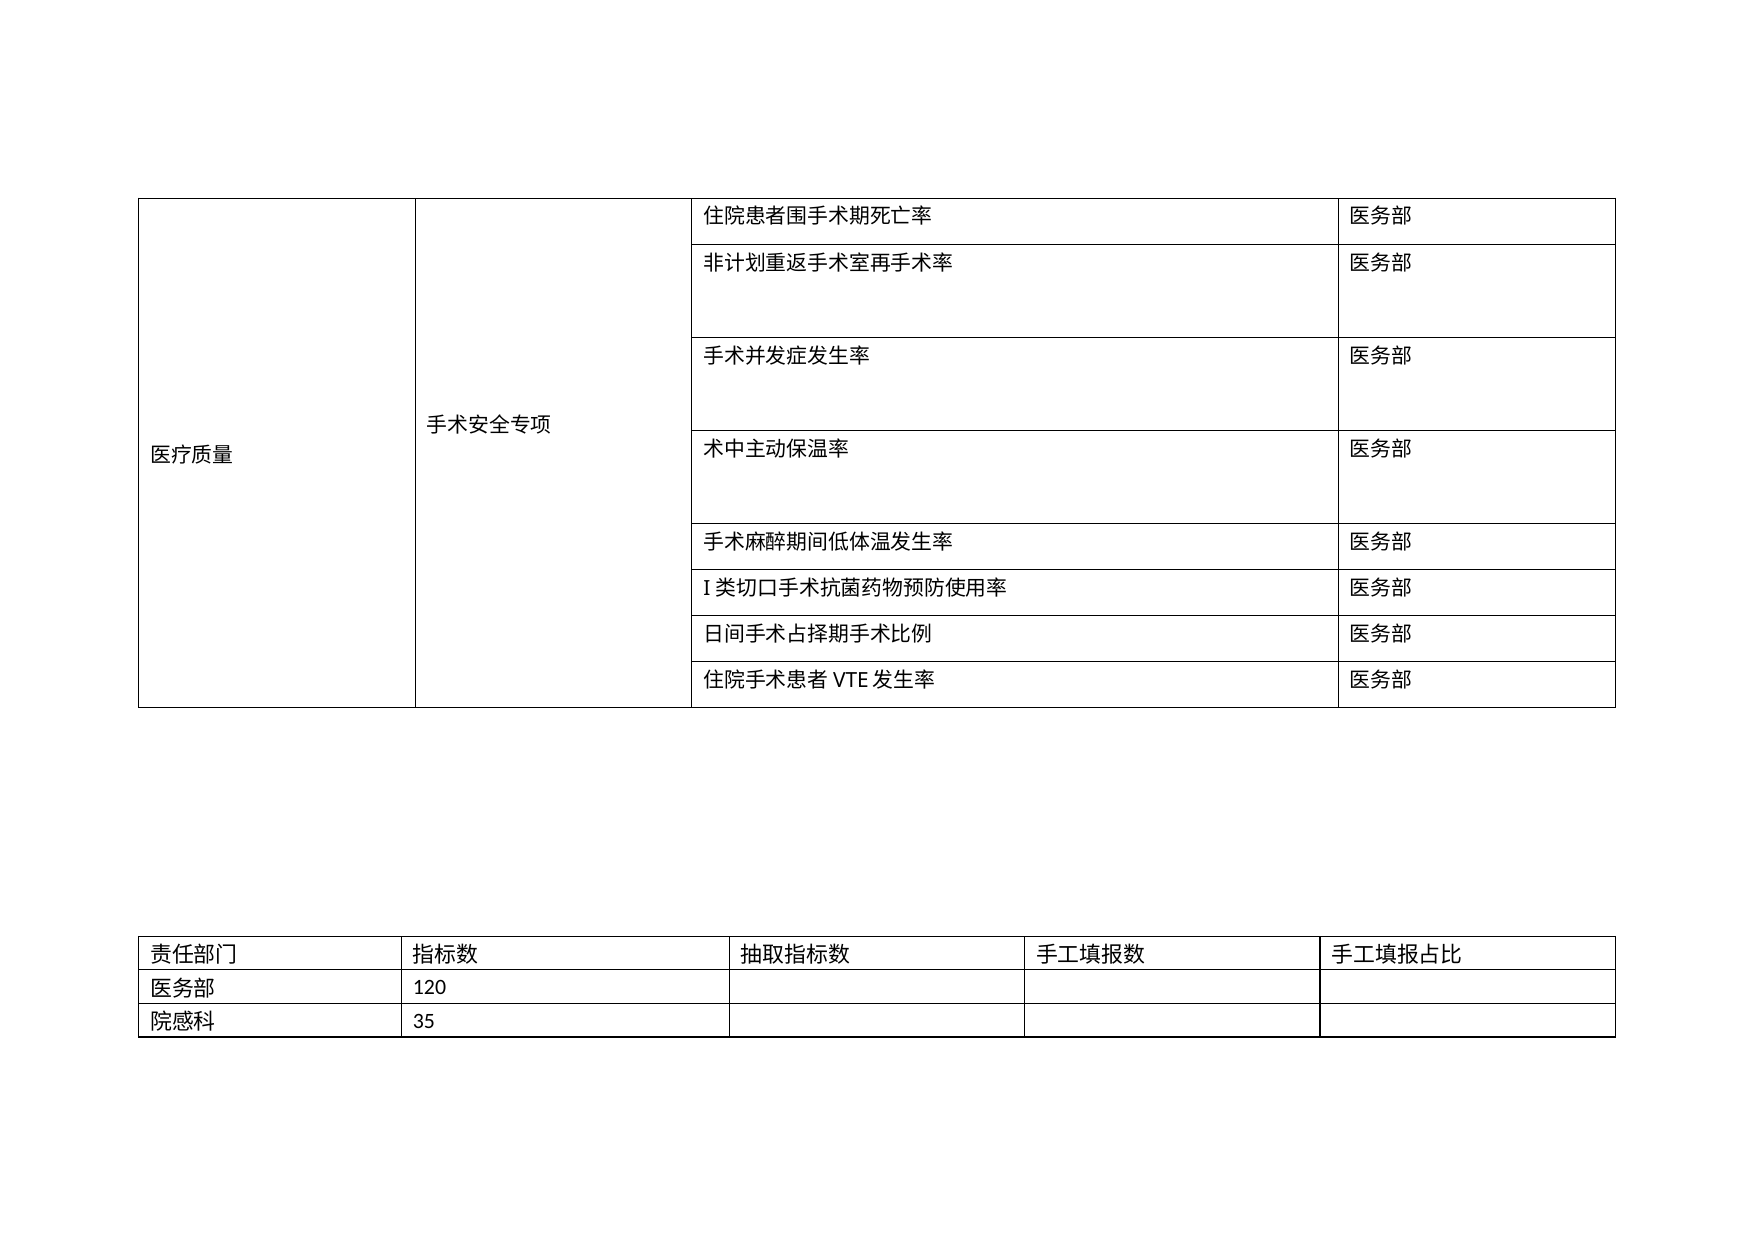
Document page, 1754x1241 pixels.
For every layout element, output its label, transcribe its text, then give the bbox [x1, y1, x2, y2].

table_cell 日间手术占择期手术比例 [692, 616, 1338, 661]
table_cell 手术安全专项 [416, 199, 691, 707]
table_cell I 类切口手术抗菌药物预防使用率 [692, 570, 1338, 615]
table_cell 医疗质量 [139, 199, 415, 707]
table_cell [730, 970, 1024, 1003]
table_cell 医务部 [1339, 570, 1615, 615]
table_cell 院感科 [139, 1004, 401, 1036]
table_cell [1321, 970, 1615, 1003]
table_cell 医务部 [1339, 431, 1615, 523]
table_cell 医务部 [1339, 245, 1615, 337]
table_cell [1025, 1004, 1319, 1036]
table_cell 非计划重返手术室再手术率 [692, 245, 1338, 337]
table_cell 医务部 [1339, 199, 1615, 244]
table_header 责任部门 [139, 937, 401, 969]
table_header 手工填报占比 [1321, 937, 1615, 969]
table_cell 住院患者围手术期死亡率 [692, 199, 1338, 244]
table_cell 医务部 [1339, 338, 1615, 430]
table_cell 医务部 [1339, 662, 1615, 707]
table_cell [1025, 970, 1319, 1003]
table_cell 住院手术患者 VTE发生率 [692, 662, 1338, 707]
table_header 手工填报数 [1025, 937, 1319, 969]
table_header 指标数 [402, 937, 729, 969]
table_cell 医务部 [1339, 524, 1615, 569]
table_cell 120 [402, 970, 729, 1003]
table_cell [1321, 1004, 1615, 1036]
table_cell 手术麻醉期间低体温发生率 [692, 524, 1338, 569]
table_header 抽取指标数 [730, 937, 1024, 969]
table_cell [730, 1004, 1024, 1036]
table_cell 35 [402, 1004, 729, 1036]
table_cell 手术并发症发生率 [692, 338, 1338, 430]
table_cell 医务部 [139, 970, 401, 1003]
table_cell 术中主动保温率 [692, 431, 1338, 523]
table_cell 医务部 [1339, 616, 1615, 661]
